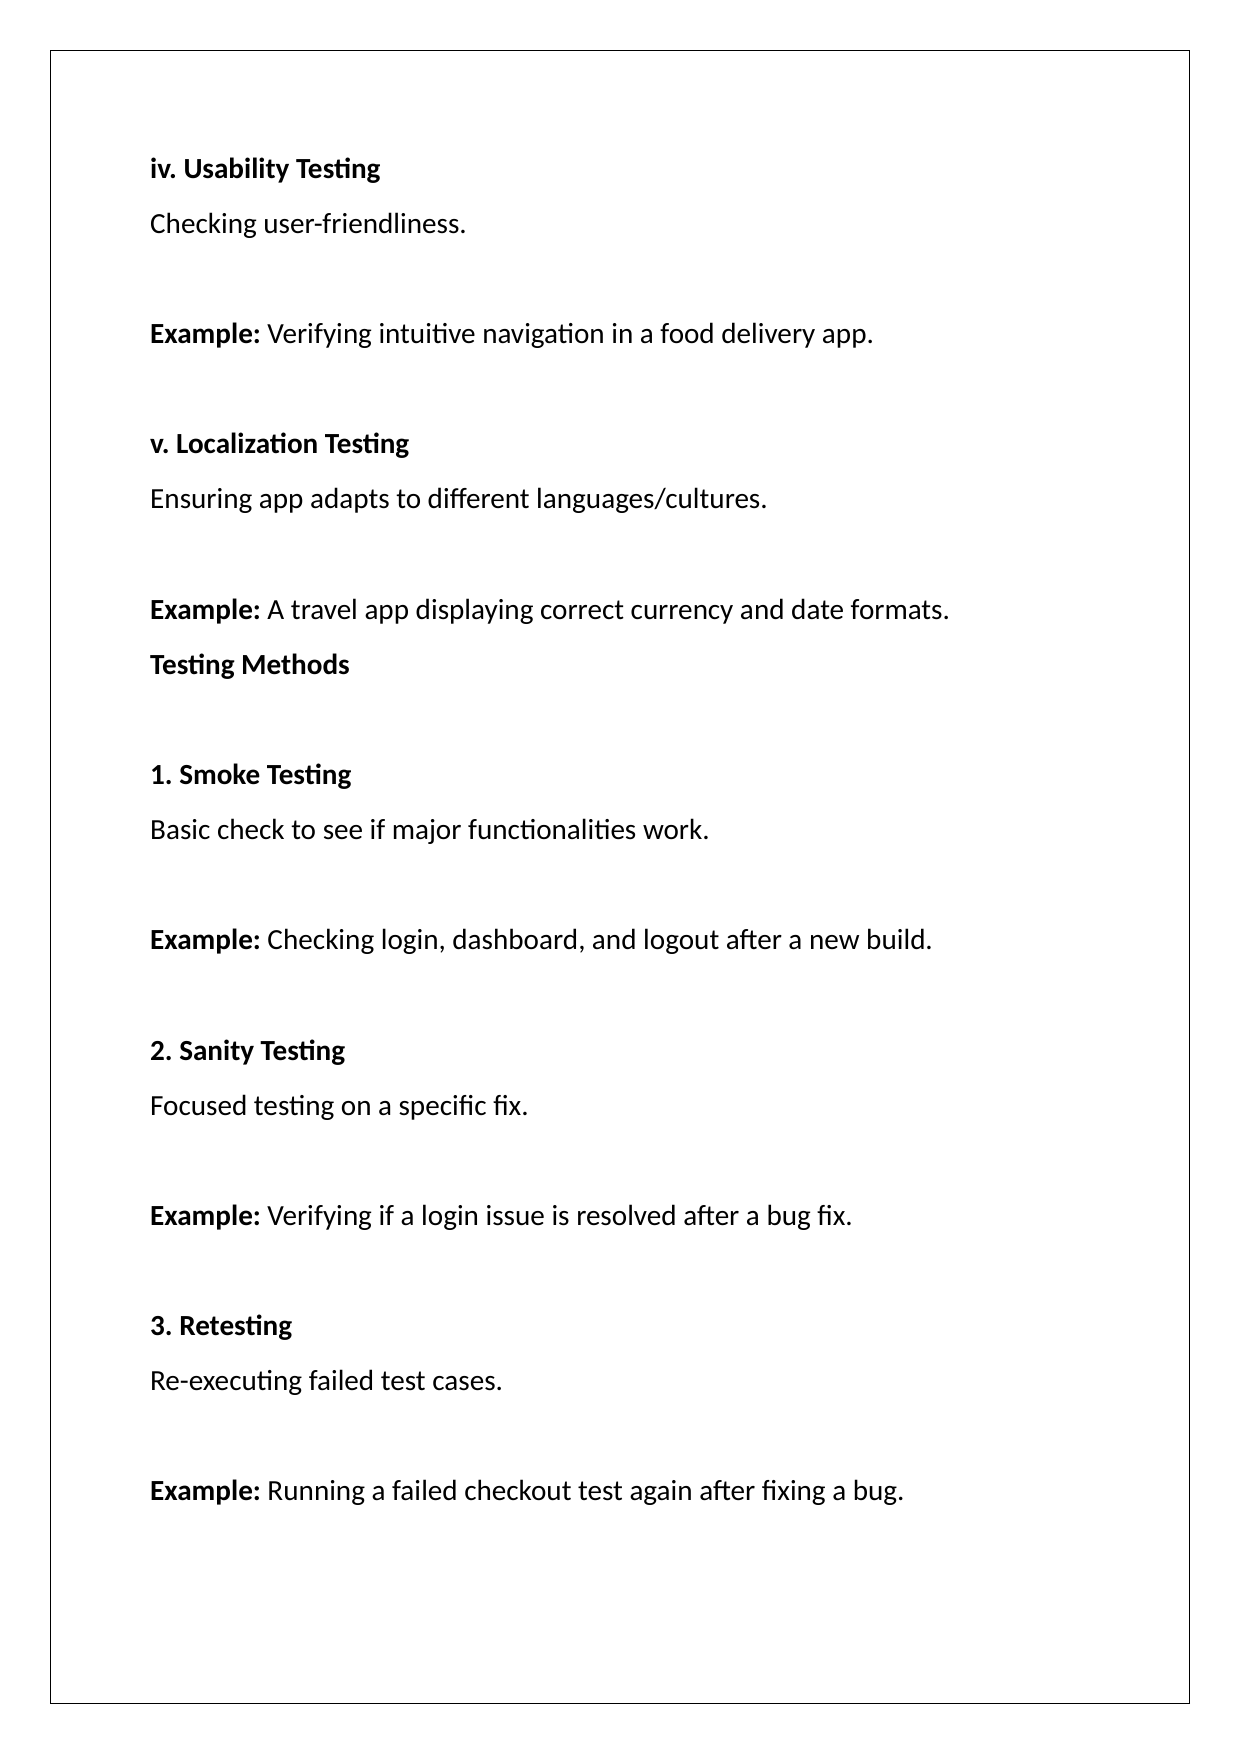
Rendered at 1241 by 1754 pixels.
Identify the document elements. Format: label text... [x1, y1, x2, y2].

text v. Localization Testing [150, 426, 1090, 461]
text 2. Sanity Testing [150, 1032, 1090, 1067]
text 1. Smoke Testing [150, 756, 1090, 792]
text Example: A travel app displaying correct currency and date formats. [150, 591, 1090, 626]
text Example: Running a failed checkout test again after fixing a bug. [150, 1472, 1090, 1508]
text Example: Checking login, dashboard, and logout after a new build. [150, 921, 1090, 957]
text Basic check to see if major functionalities work. [150, 811, 1090, 847]
text Focused testing on a specific fix. [150, 1087, 1090, 1122]
text Ensuring app adapts to different languages/cultures. [150, 481, 1090, 516]
text 3. Retesting [150, 1307, 1090, 1343]
text Testing Methods [150, 646, 1090, 682]
text Re-executing failed test cases. [150, 1362, 1090, 1398]
text Example: Verifying intuitive navigation in a food delivery app. [150, 315, 1090, 351]
text iv. Usability Testing [150, 150, 1090, 186]
text Example: Verifying if a login issue is resolved after a bug fix. [150, 1197, 1090, 1233]
text Checking user-friendliness. [150, 205, 1090, 241]
